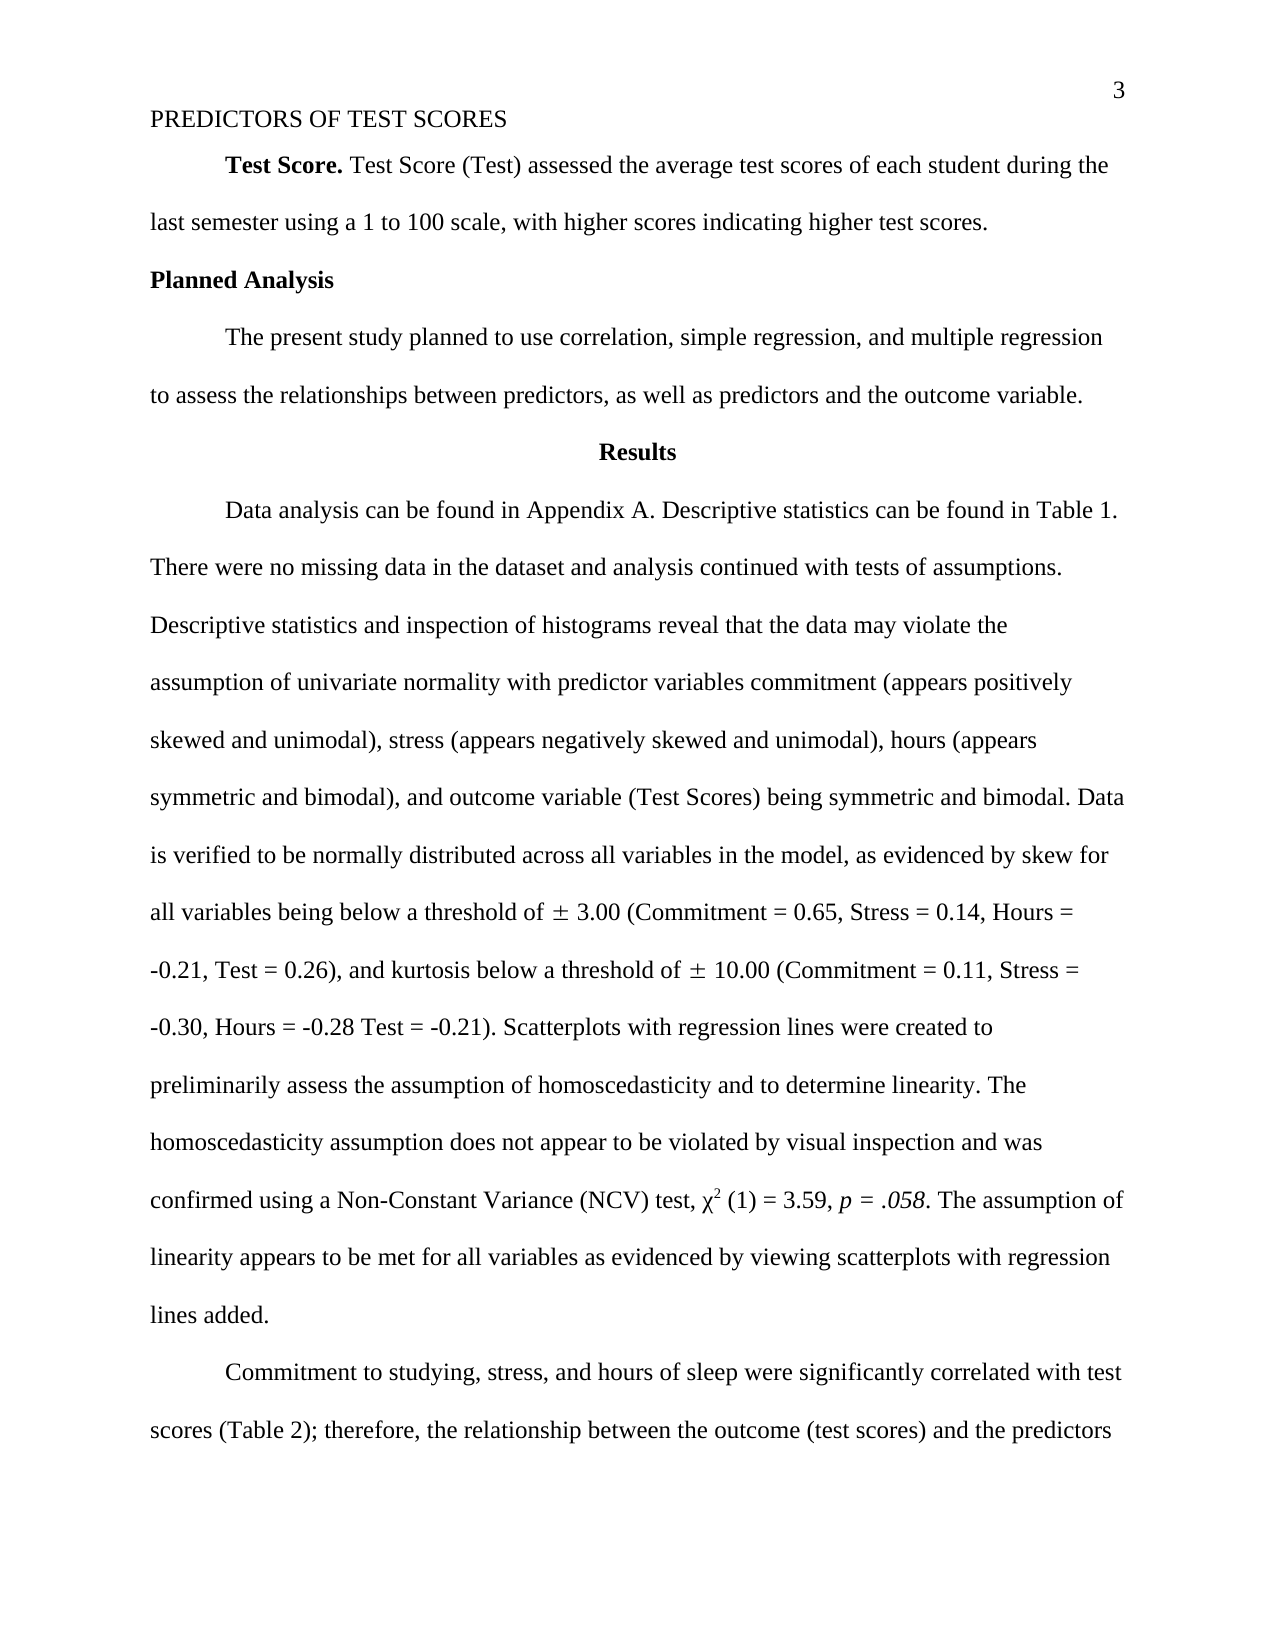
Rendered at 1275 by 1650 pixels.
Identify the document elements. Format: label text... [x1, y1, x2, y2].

text Results [150, 437, 1125, 466]
text Planned Analysis [150, 265, 1125, 294]
text The present study planned to use correlation, simple regression, and multiple regression to assess the relationships between predictors, as well as predictors and the outcome variable. [150, 322, 1125, 409]
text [150, 1357, 1125, 1444]
text Test Score. Test Score (Test) assessed the average test scores of each student during the last semester using a 1 to 100 scale, with higher scores indicating higher test scores. [150, 150, 1125, 236]
text Data analysis can be found in Appendix A. Descriptive statistics can be found in Table 1. There were no missing data in the dataset and analysis continued with tests of assumptions. Descriptive statistics and inspection of histograms reveal that the data may violate the assumption of univariate normality with predictor variables commitment (appears positively skewed and unimodal), stress (appears negatively skewed and unimodal), hours (appears symmetric and bimodal), and outcome variable (Test Scores) being symmetric and bimodal. Data is verified to be normally distributed across all variables in the model, as evidenced by skew for all variables being below a threshold of  3.00 (Commitment = 0.65, Stress = 0.14, Hours = -0.21, Test = 0.26), and kurtosis below a threshold of  10.00 (Commitment = 0.11, Stress = -0.30, Hours = -0.28 Test = -0.21). Scatterplots with regression lines were created to preliminarily assess the assumption of homoscedasticity and to determine linearity. The homoscedasticity assumption does not appear to be violated by visual inspection and was confirmed using a Non-Constant Variance (NCV) test, χ2 (1) = 3.59, p = .058. The assumption of linearity appears to be met for all variables as evidenced by viewing scatterplots with regression lines added. [150, 495, 1125, 1329]
